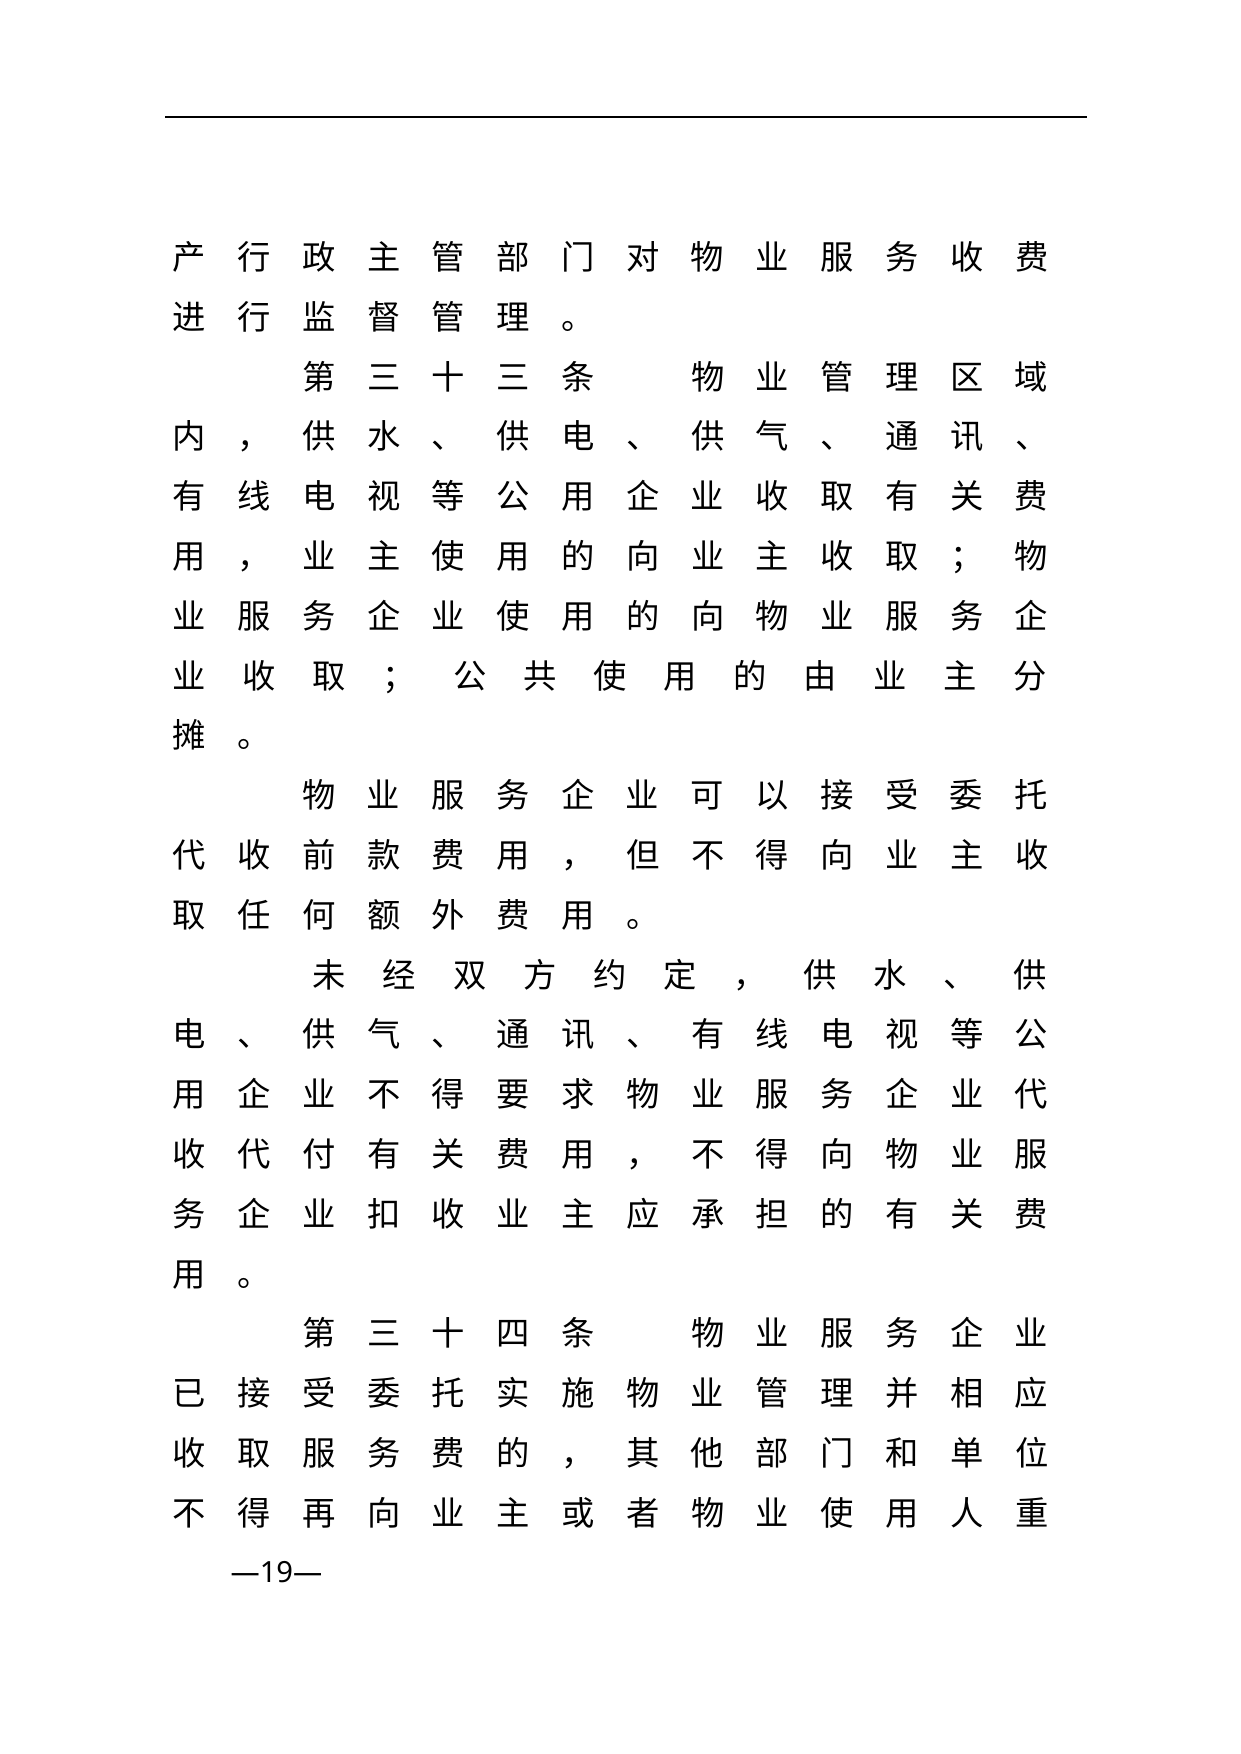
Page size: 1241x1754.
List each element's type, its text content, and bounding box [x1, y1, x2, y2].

text 未经双方约定，供水、供电、供气、通讯、有线电视等公用企业不得要求物业服务企业代收代付有关费用，不得向物业服务企业扣收业主应承担的有关费用。 [172, 943, 1079, 1301]
text 第三十三条 物业管理区域内，供水、供电、供气、通讯、有线电视等公用企业收取有关费用，业主使用的向业主收取；物业服务企业使用的向物业服务企业收取；公共使用的由业主分摊。 [172, 345, 1079, 763]
text 物业服务企业可以接受委托代收前款费用，但不得向业主收取任何额外费用。 [172, 763, 1079, 943]
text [172, 225, 1079, 345]
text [172, 1301, 1079, 1541]
